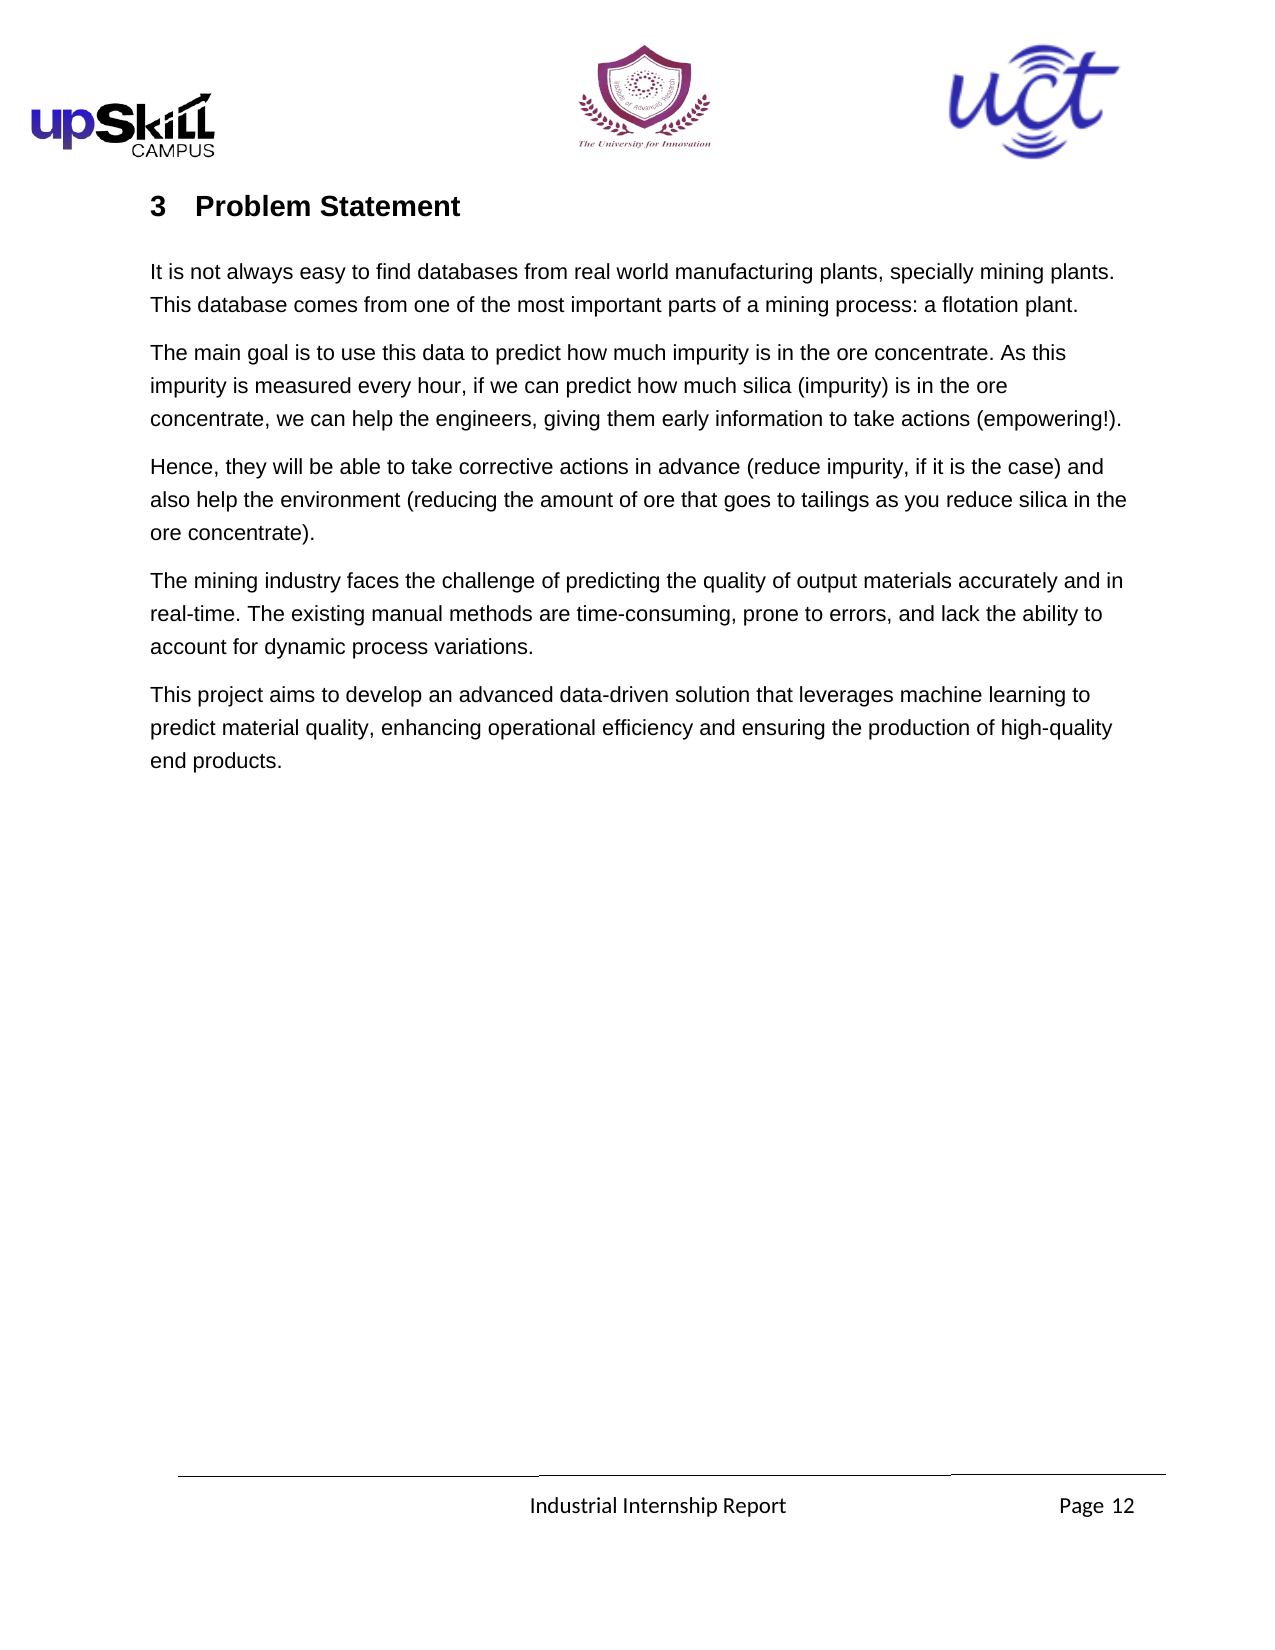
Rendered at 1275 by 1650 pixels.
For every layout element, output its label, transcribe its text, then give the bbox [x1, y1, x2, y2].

text It is not always easy to find databases from real world manufacturing plants, specially mining plants. This database comes from one of the most important parts of a mining process: a flotation plant. [150, 251, 1134, 317]
text The mining industry faces the challenge of predicting the quality of output materials accurately and in real-time. The existing manual methods are time-consuming, prone to errors, and lack the ability to account for dynamic process variations. [150, 561, 1134, 659]
text Hence, they will be able to take corrective actions in advance (reduce impurity, if it is the case) and also help the environment (reducing the amount of ore that goes to tailings as you reduce silica in the ore concentrate). [150, 447, 1134, 545]
picture [946, 35, 1125, 161]
text The main goal is to use this data to predict how much impurity is in the ore concentrate. As this impurity is measured every hour, if we can predict how much silica (impurity) is in the ore concentrate, we can help the engineers, giving them early information to take actions (empowering!). [150, 333, 1134, 431]
picture [0, 81, 246, 161]
subtitle Problem Statement [150, 189, 1134, 222]
picture [551, 28, 724, 161]
text This project aims to develop an advanced data-driven solution that leverages machine learning to predict material quality, enhancing operational efficiency and ensuring the production of high-quality end products. [150, 675, 1134, 773]
